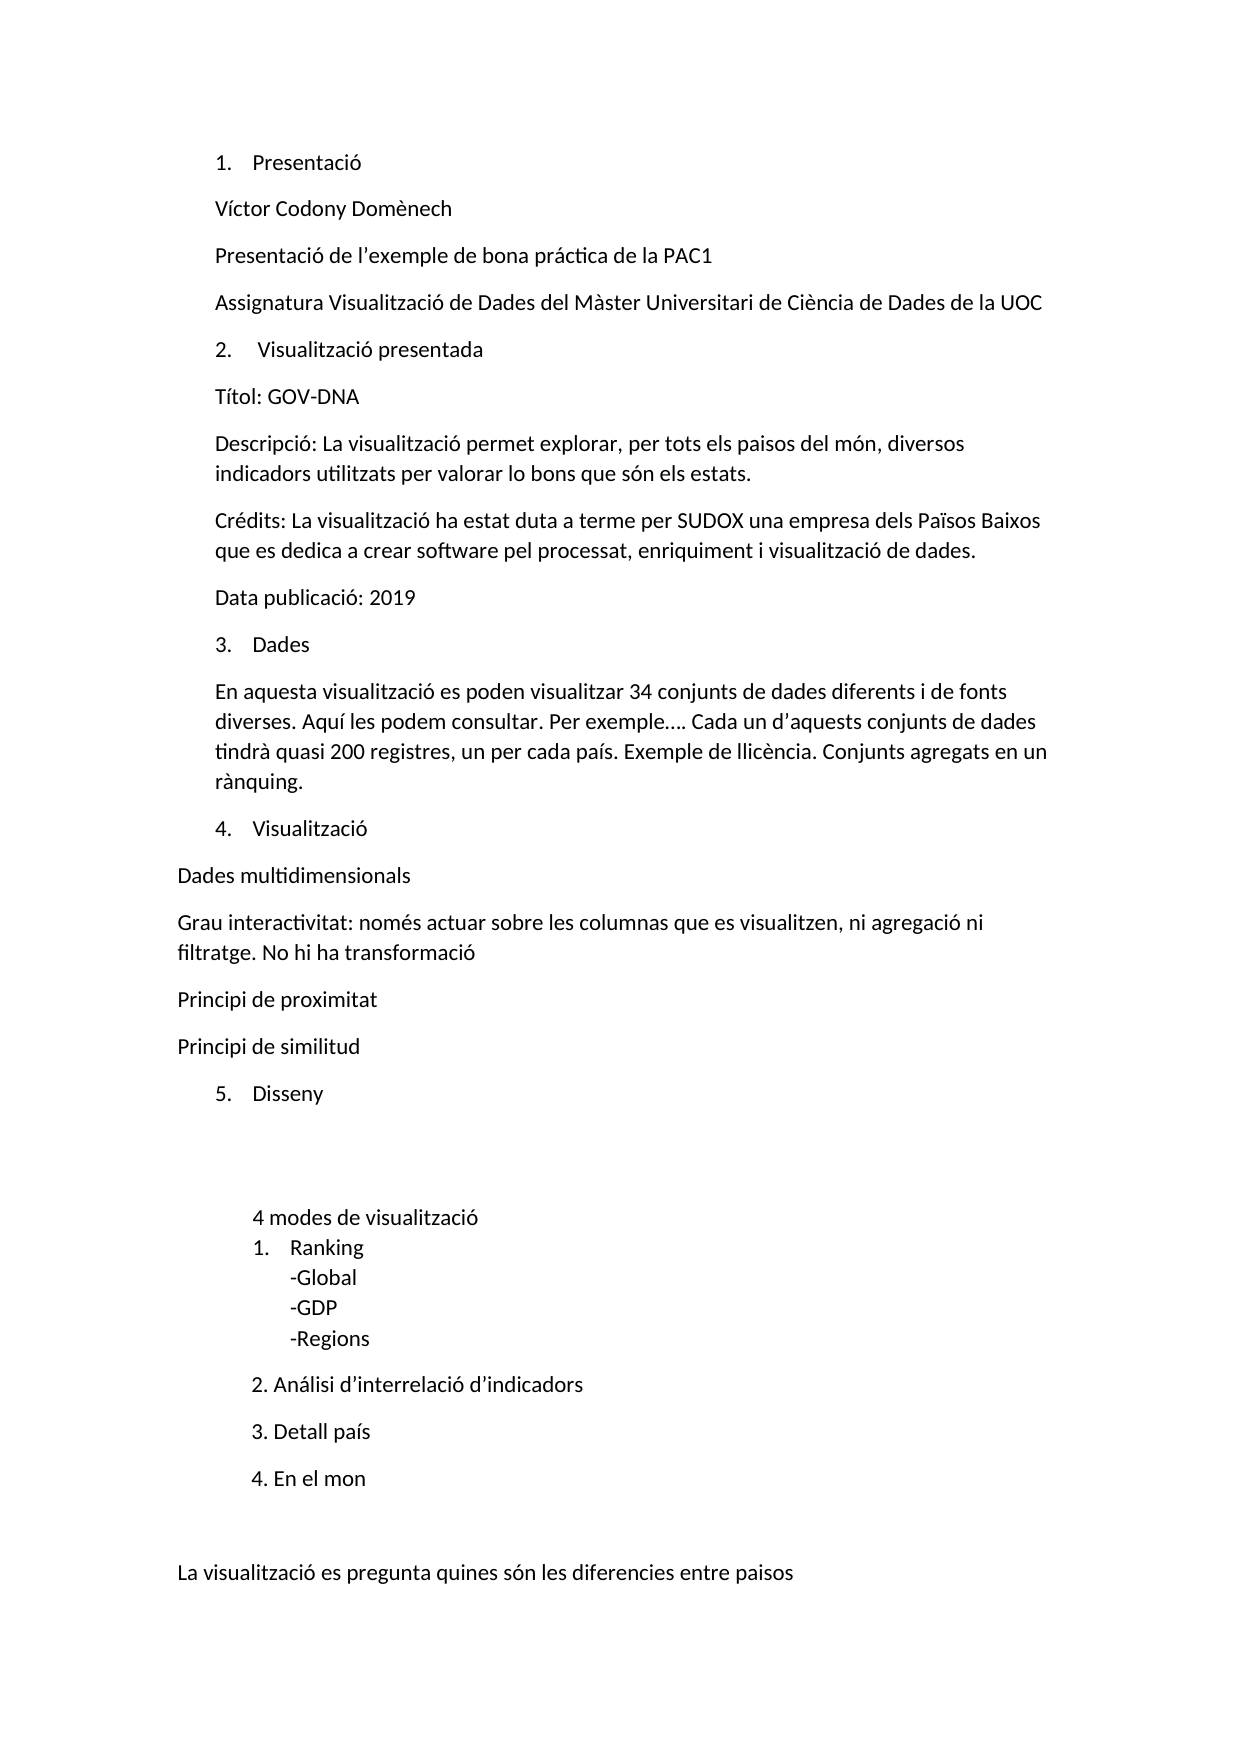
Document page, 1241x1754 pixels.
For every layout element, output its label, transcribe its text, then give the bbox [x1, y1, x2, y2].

text La visualització es pregunta quines són les diferencies entre paisos [177, 1558, 1063, 1586]
list Visualització presentada [215, 335, 1063, 363]
text Principi de proximitat [177, 985, 1063, 1013]
text 2. Análisi d’interrelació d’indicadors [177, 1371, 1063, 1398]
list Dades [215, 630, 1063, 658]
text Grau interactivitat: només actuar sobre les columnas que es visualitzen, ni agregació ni filtratge. No hi ha transformació [177, 908, 1063, 966]
list Ranking [252, 1233, 1063, 1261]
text Presentació de l’exemple de bona práctica de la PAC1 [215, 241, 1063, 269]
text En aquesta visualització es poden visualitzar 34 conjunts de dades diferents i de fonts diverses. Aquí les podem consultar. Per exemple…. Cada un d’aquests conjunts de dades tindrà quasi 200 registres, un per cada país. Exemple de llicència. Conjunts agregats en un rànquing. [215, 677, 1063, 795]
text Dades multidimensionals [177, 861, 1063, 889]
list -Regions [290, 1324, 1063, 1352]
list Visualització [215, 814, 1063, 842]
text 4. En el mon [177, 1464, 1063, 1492]
text Crédits: La visualització ha estat duta a terme per SUDOX una empresa dels Països Baixos que es dedica a crear software pel processat, enriquiment i visualització de dades. [215, 506, 1063, 564]
text Títol: GOV-DNA [215, 382, 1063, 410]
text Assignatura Visualització de Dades del Màster Universitari de Ciència de Dades de la UOC [215, 288, 1063, 316]
text Descripció: La visualització permet explorar, per tots els paisos del món, diversos indicadors utilitzats per valorar lo bons que són els estats. [215, 429, 1063, 487]
text Data publicació: 2019 [215, 583, 1063, 611]
text Principi de similitud [177, 1032, 1063, 1060]
list Disseny [215, 1079, 1063, 1107]
text Víctor Codony Domènech [215, 194, 1063, 222]
text 3. Detall país [177, 1417, 1063, 1445]
list -GDP [290, 1293, 1063, 1321]
list Presentació [215, 148, 1063, 176]
list -Global [290, 1263, 1063, 1291]
list 4 modes de visualització [252, 1203, 1063, 1231]
